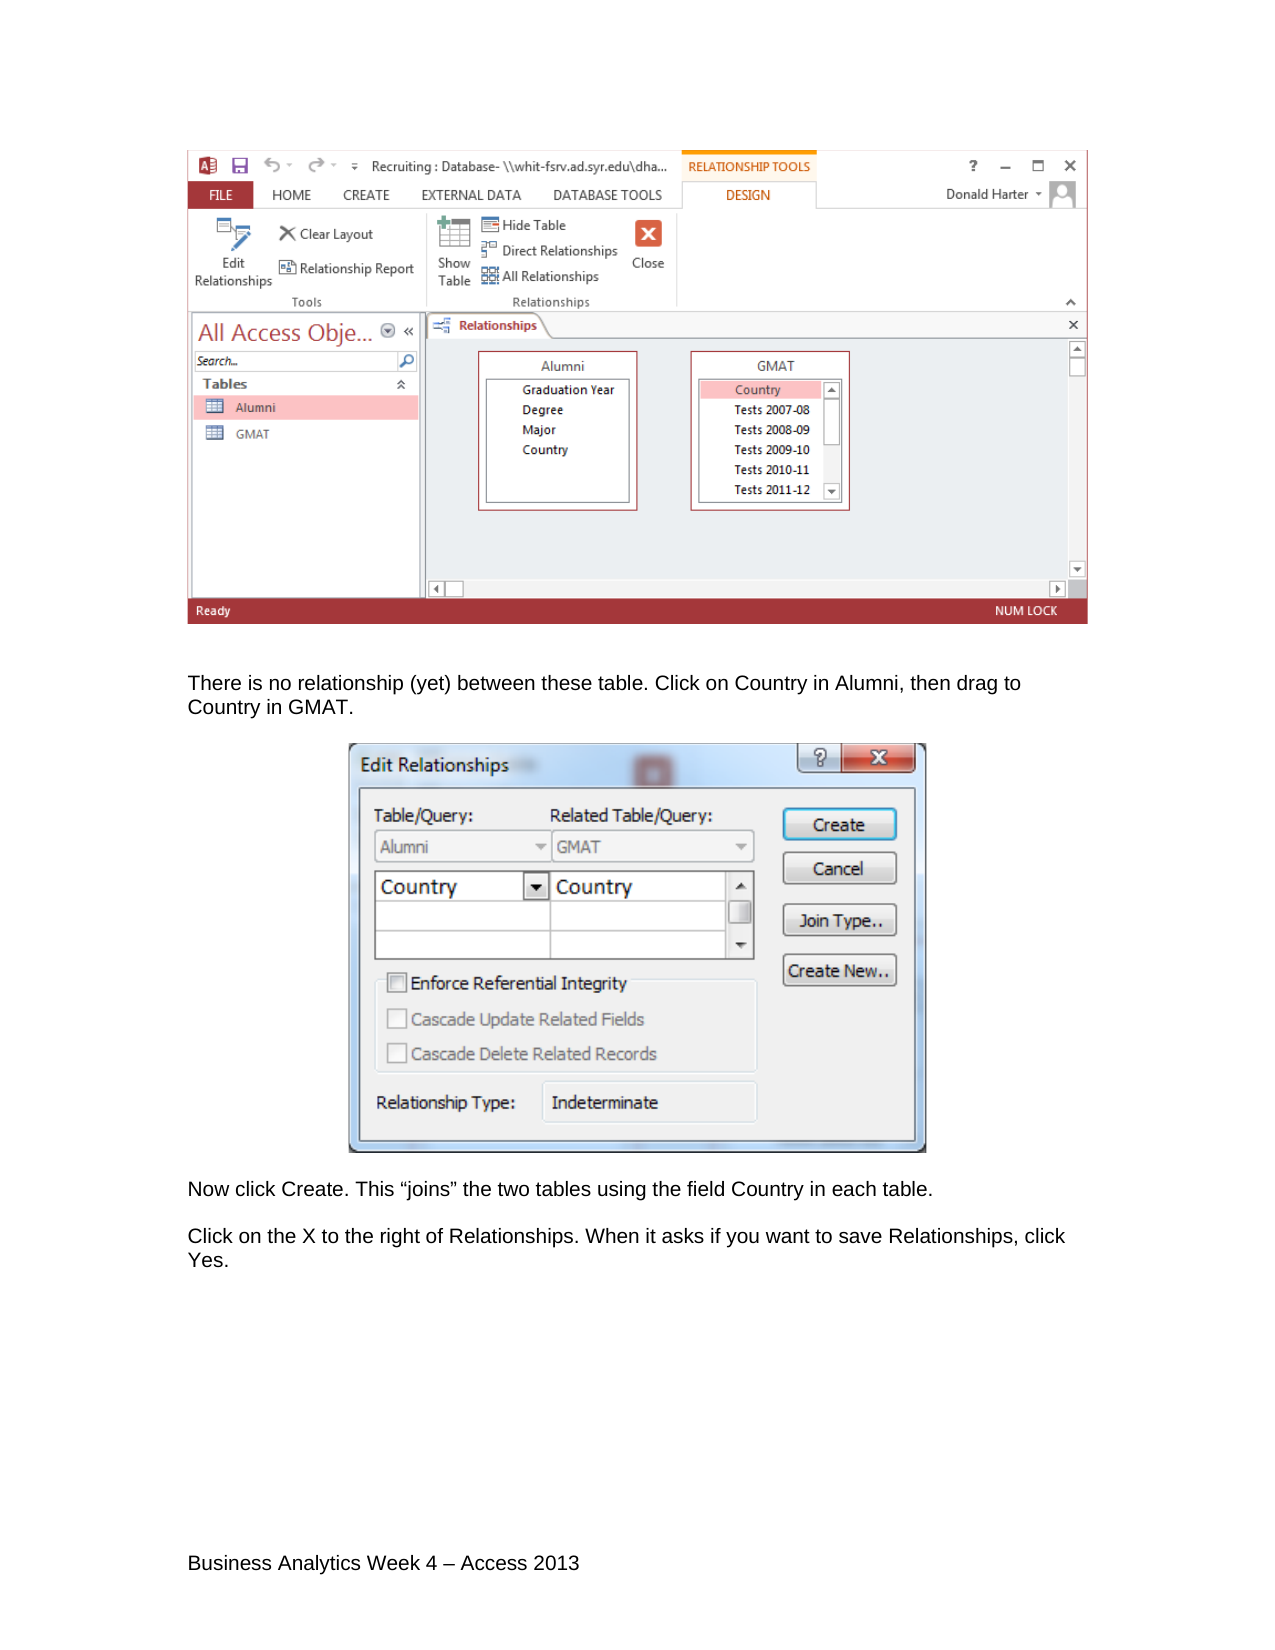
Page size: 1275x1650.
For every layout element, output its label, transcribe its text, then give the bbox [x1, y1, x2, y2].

picture [348, 743, 927, 1153]
text There is no relationship (yet) between these table. Click on Country in Alumni, then drag to Country in GMAT. [187, 671, 1087, 719]
text Click on the X to the right of Relationships. When it asks if you want to save Relationships, click Yes. [187, 1224, 1087, 1272]
text Now click Create. This “joins” the two tables using the field Country in each table. [187, 1176, 1087, 1200]
picture [187, 150, 1088, 624]
